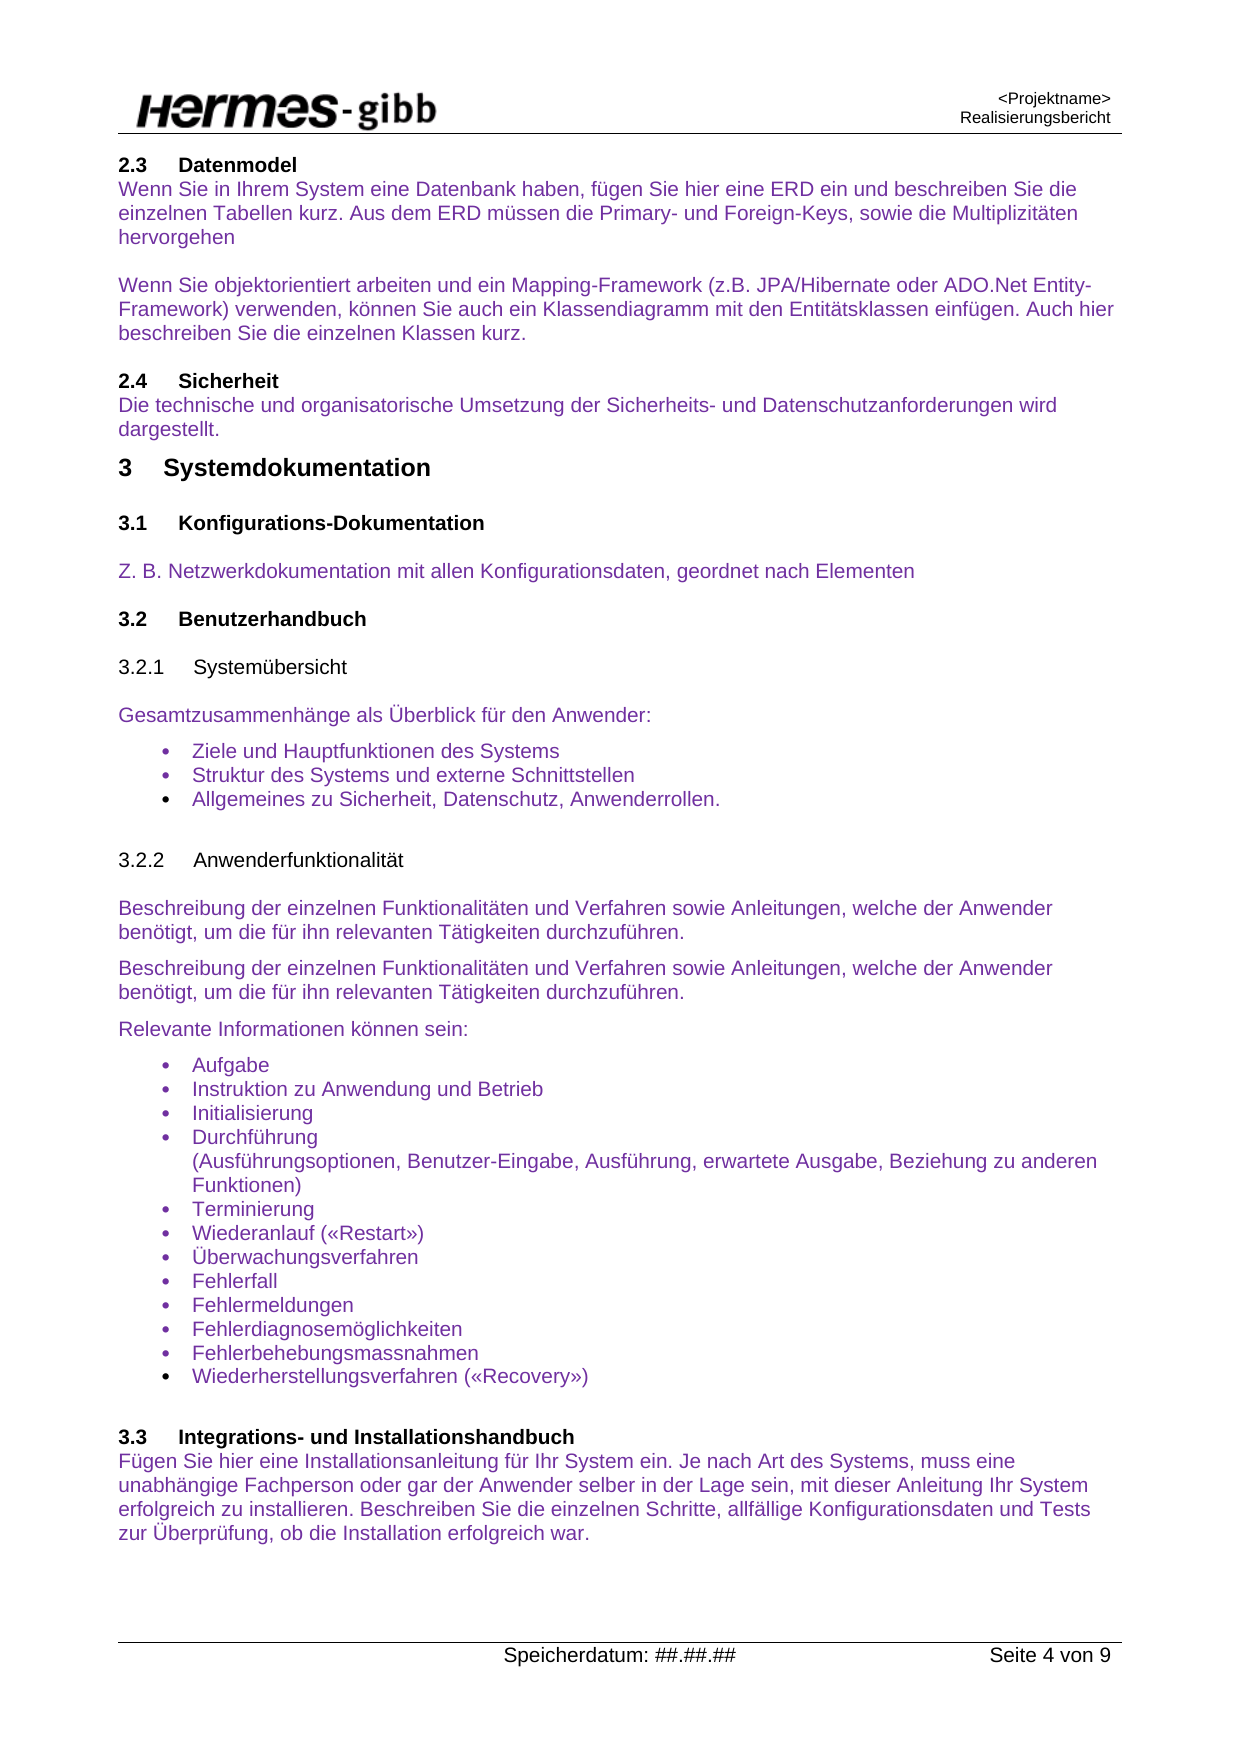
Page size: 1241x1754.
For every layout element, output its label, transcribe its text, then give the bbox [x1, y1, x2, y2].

text Beschreibung der einzelnen Funktionalitäten und Verfahren sowie Anleitungen, welche der Anwender benötigt, um die für ihn relevanten Tätigkeiten durchzuführen. [118, 872, 1122, 943]
text Z. B. Netzwerkdokumentation mit allen Konfigurationsdaten, geordnet nach Elementen [118, 559, 1122, 583]
list Durchführung (Ausführungsoptionen, Benutzer-Eingabe, Ausführung, erwartete Ausgabe, Beziehung zu anderen Funktionen) [162, 1125, 1122, 1197]
subtitle Systemübersicht [118, 655, 1122, 679]
subtitle Integrations- und Installationshandbuch [118, 1425, 1122, 1449]
list Fehlermeldungen [162, 1292, 1122, 1316]
text Wenn Sie objektorientiert arbeiten und ein Mapping-Framework (z.B. JPA/Hibernate oder ADO.Net Entity-Framework) verwenden, können Sie auch ein Klassendiagramm mit den Entitätsklassen einfügen. Auch hier beschreiben Sie die einzelnen Klassen kurz. [118, 273, 1122, 344]
list Fehlerbehebungsmassnahmen [162, 1340, 1122, 1364]
list Fehlerfall [162, 1268, 1122, 1292]
list Allgemeines zu Sicherheit, Datenschutz, Anwenderrollen. [162, 787, 1122, 835]
list Struktur des Systems und externe Schnittstellen [162, 763, 1122, 787]
subtitle Anwenderfunktionalität [118, 848, 1122, 872]
text Wenn Sie in Ihrem System eine Datenbank haben, fügen Sie hier eine ERD ein und beschreiben Sie die einzelnen Tabellen kurz. Aus dem ERD müssen die Primary- und Foreign-Keys, sowie die Multiplizitäten hervorgehen [118, 177, 1122, 249]
subtitle Datenmodel [118, 153, 1122, 177]
text Relevante Informationen können sein: [118, 1016, 1122, 1040]
text Die technische und organisatorische Umsetzung der Sicherheits- und Datenschutzanforderungen wird dargestellt. [118, 392, 1122, 440]
subtitle Sicherheit [118, 368, 1122, 392]
subtitle Konfigurations-Dokumentation [118, 511, 1122, 535]
list Initialisierung [162, 1101, 1122, 1125]
list Fehlerdiagnosemöglichkeiten [162, 1316, 1122, 1340]
text Gesamtzusammenhänge als Überblick für den Anwender: [118, 679, 1122, 727]
text Fügen Sie hier eine Installationsanleitung für Ihr System ein. Je nach Art des Systems, muss eine unabhängige Fachperson oder gar der Anwender selber in der Lage sein, mit dieser Anleitung Ihr System erfolgreich zu installieren. Beschreiben Sie die einzelnen Schritte, allfällige Konfigurationsdaten und Tests zur Überprüfung, ob die Installation erfolgreich war. [118, 1449, 1122, 1544]
list Ziele und Hauptfunktionen des Systems [162, 739, 1122, 763]
list Überwachungsverfahren [162, 1244, 1122, 1268]
list Instruktion zu Anwendung und Betrieb [162, 1077, 1122, 1101]
list Aufgabe [162, 1053, 1122, 1077]
subtitle Benutzerhandbuch [118, 607, 1122, 631]
list Wiederanlauf («Restart») [162, 1221, 1122, 1244]
subtitle Systemdokumentation [118, 453, 1122, 482]
text Beschreibung der einzelnen Funktionalitäten und Verfahren sowie Anleitungen, welche der Anwender benötigt, um die für ihn relevanten Tätigkeiten durchzuführen. [118, 956, 1122, 1004]
list Wiederherstellungsverfahren («Recovery») [162, 1364, 1122, 1388]
list Terminierung [162, 1197, 1122, 1221]
